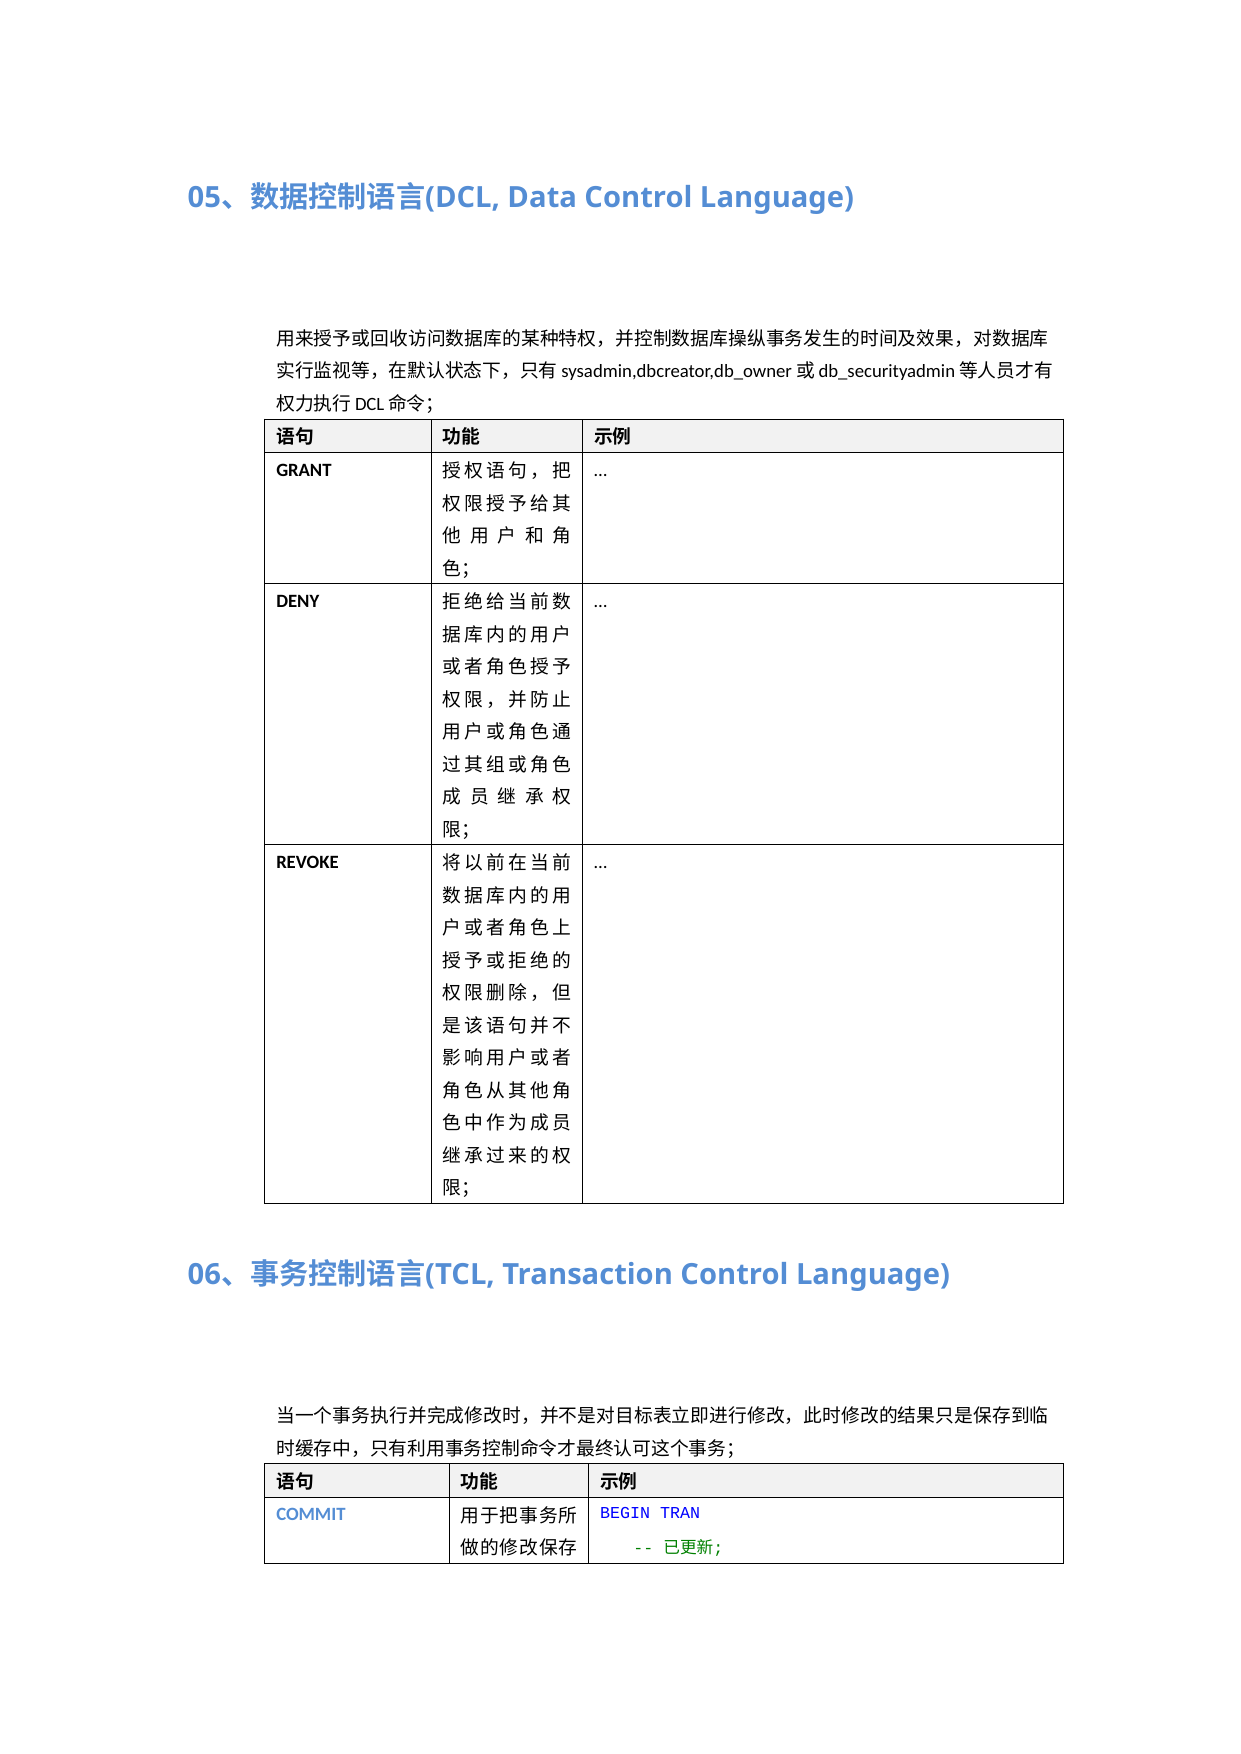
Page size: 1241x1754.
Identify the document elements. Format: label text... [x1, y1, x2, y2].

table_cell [450, 1498, 588, 1563]
table_cell … [583, 584, 1063, 844]
table_header 语句 [265, 420, 431, 452]
table_cell 授权语句，把权限授予给其他用户和角色； [432, 453, 582, 583]
table_cell COMMIT [265, 1498, 449, 1563]
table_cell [589, 1498, 1063, 1563]
table_cell … [583, 845, 1063, 1203]
table_cell 拒绝给当前数据库内的用户或者角色授予权限，并防止用户或角色通过其组或角色成员继承权限； [432, 584, 582, 844]
subtitle 05、数据控制语言(DCL, Data Control Language) [187, 162, 1053, 227]
text 用来授予或回收访问数据库的某种特权，并控制数据库操纵事务发生的时间及效果，对数据库实行监视等，在默认状态下，只有sysadmin,dbcreator,db_owner或db_securityadmin等人员才有权力执行DCL命令； [276, 321, 1053, 418]
table_header 示例 [583, 420, 1063, 452]
table_header 语句 [265, 1464, 449, 1497]
table_header 示例 [589, 1464, 1063, 1497]
table_cell … [583, 453, 1063, 583]
table_header 功能 [450, 1464, 588, 1497]
text 当一个事务执行并完成修改时，并不是对目标表立即进行修改，此时修改的结果只是保存到临时缓存中，只有利用事务控制命令才最终认可这个事务； [276, 1398, 1053, 1463]
table_cell 将以前在当前数据库内的用户或者角色上授予或拒绝的权限删除，但是该语句并不影响用户或者角色从其他角色中作为成员继承过来的权限； [432, 845, 582, 1203]
table_cell REVOKE [265, 845, 431, 1203]
table_header 功能 [432, 420, 582, 452]
table_cell DENY [265, 584, 431, 844]
table_cell GRANT [265, 453, 431, 583]
subtitle 06、事务控制语言(TCL, Transaction Control Language) [187, 1239, 1053, 1304]
